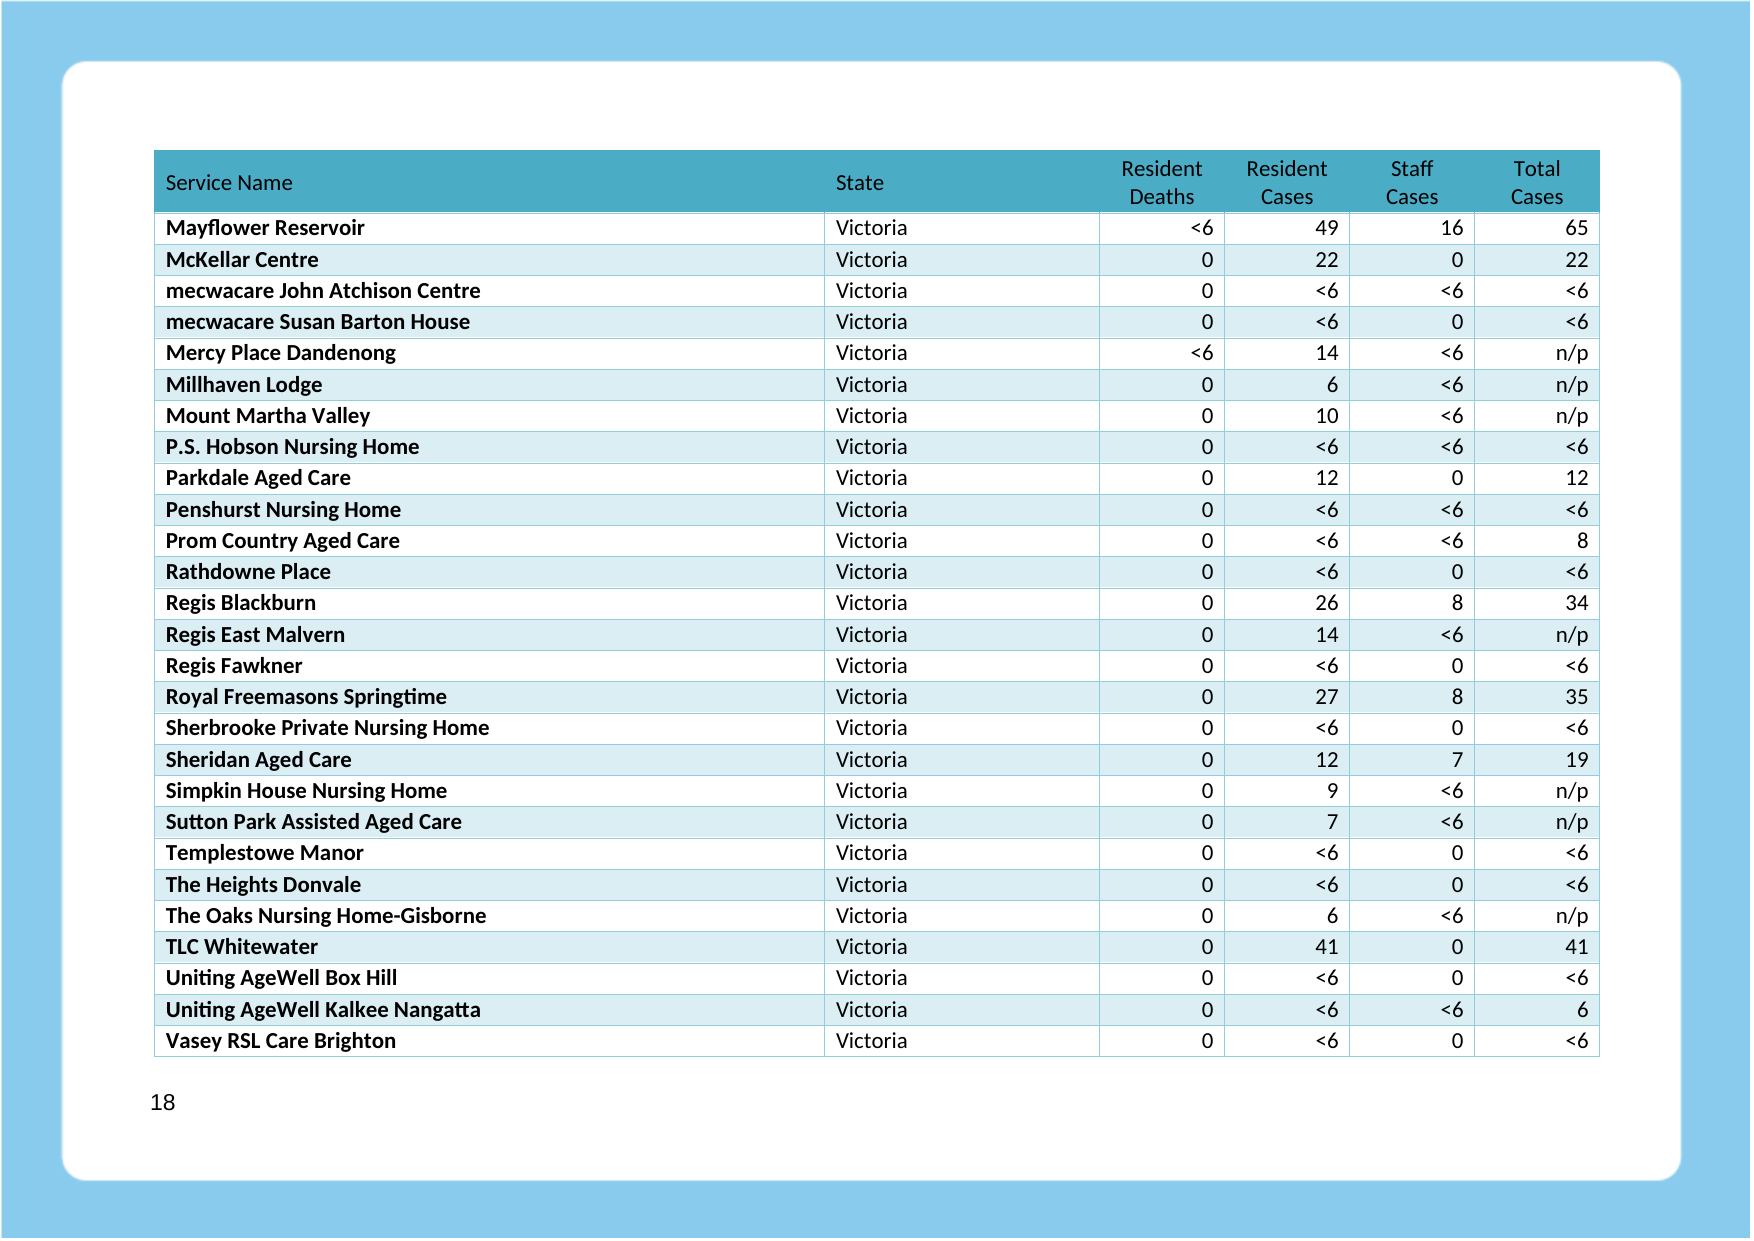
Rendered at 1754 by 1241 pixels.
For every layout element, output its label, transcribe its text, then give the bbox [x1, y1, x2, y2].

table_cell 0 [1350, 1026, 1474, 1056]
table_cell 0 [1100, 1026, 1224, 1056]
table_cell 6 [1225, 901, 1349, 931]
table_cell <6 [1475, 276, 1599, 306]
table_cell <6 [1475, 432, 1599, 462]
table_cell 0 [1100, 839, 1224, 869]
table_cell Victoria [825, 807, 1099, 837]
table_cell Victoria [825, 932, 1099, 962]
table_cell mecwacare John Atchison Centre [155, 276, 824, 306]
table_cell 6 [1225, 370, 1349, 400]
table_cell Victoria [825, 714, 1099, 744]
table_cell 0 [1350, 839, 1474, 869]
table_cell n/p [1475, 901, 1599, 931]
table_cell 0 [1100, 557, 1224, 587]
table_cell 8 [1350, 682, 1474, 712]
table_cell Victoria [825, 464, 1099, 494]
table_cell <6 [1350, 401, 1474, 431]
table_cell Rathdowne Place [155, 557, 824, 587]
table_cell 0 [1100, 526, 1224, 556]
table_cell Mount Martha Valley [155, 401, 824, 431]
table_cell <6 [1225, 964, 1349, 994]
table_cell Victoria [825, 526, 1099, 556]
table_cell mecwacare Susan Barton House [155, 307, 824, 337]
table_cell <6 [1350, 370, 1474, 400]
table_cell <6 [1475, 651, 1599, 681]
table_cell <6 [1225, 651, 1349, 681]
table_cell Millhaven Lodge [155, 370, 824, 400]
table_cell <6 [1350, 276, 1474, 306]
table_cell <6 [1475, 557, 1599, 587]
table_cell 0 [1100, 776, 1224, 806]
table_cell 0 [1350, 557, 1474, 587]
table_cell 0 [1100, 932, 1224, 962]
table_cell Victoria [825, 495, 1099, 525]
table_cell 0 [1100, 307, 1224, 337]
table_cell <6 [1225, 557, 1349, 587]
table_cell 0 [1100, 464, 1224, 494]
table_cell Victoria [825, 589, 1099, 619]
table_cell 0 [1100, 495, 1224, 525]
table_cell <6 [1225, 495, 1349, 525]
table_cell Royal Freemasons Springtime [155, 682, 824, 712]
table_cell <6 [1475, 839, 1599, 869]
table_cell 0 [1350, 307, 1474, 337]
table_cell 0 [1100, 682, 1224, 712]
table_cell n/p [1475, 620, 1599, 650]
table_cell <6 [1100, 214, 1224, 244]
table_cell <6 [1475, 495, 1599, 525]
table_cell n/p [1475, 776, 1599, 806]
table_cell 10 [1225, 401, 1349, 431]
table_cell 0 [1100, 745, 1224, 775]
table_cell <6 [1225, 307, 1349, 337]
table_cell Uniting AgeWell Kalkee Nangatta [155, 995, 824, 1025]
table_cell Victoria [825, 839, 1099, 869]
picture [3, 2, 1750, 1238]
table_cell Sherbrooke Private Nursing Home [155, 714, 824, 744]
table_cell Regis Blackburn [155, 589, 824, 619]
table_cell 12 [1475, 464, 1599, 494]
table_cell Simpkin House Nursing Home [155, 776, 824, 806]
table_cell Victoria [825, 1026, 1099, 1056]
table_cell Regis East Malvern [155, 620, 824, 650]
table_cell <6 [1350, 776, 1474, 806]
table_cell 41 [1475, 932, 1599, 962]
table_cell <6 [1350, 495, 1474, 525]
table_cell <6 [1475, 714, 1599, 744]
table_cell Victoria [825, 682, 1099, 712]
table_header Staff Cases [1350, 151, 1474, 212]
table_cell <6 [1475, 964, 1599, 994]
table_cell 0 [1100, 245, 1224, 275]
table_cell 12 [1225, 745, 1349, 775]
table_cell 14 [1225, 620, 1349, 650]
table_cell Victoria [825, 245, 1099, 275]
table_cell 7 [1225, 807, 1349, 837]
table_header Resident Cases [1225, 151, 1349, 212]
table_cell 0 [1100, 995, 1224, 1025]
table_cell 9 [1225, 776, 1349, 806]
table_cell 0 [1100, 807, 1224, 837]
table_cell <6 [1225, 1026, 1349, 1056]
table_cell 0 [1100, 620, 1224, 650]
table_cell n/p [1475, 370, 1599, 400]
table_cell 35 [1475, 682, 1599, 712]
table_cell 34 [1475, 589, 1599, 619]
table_cell Victoria [825, 776, 1099, 806]
table_header Total Cases [1475, 151, 1599, 212]
table_cell n/p [1475, 401, 1599, 431]
table_cell <6 [1225, 839, 1349, 869]
table_cell 16 [1350, 214, 1474, 244]
table_cell 8 [1475, 526, 1599, 556]
table_cell Victoria [825, 557, 1099, 587]
table_cell TLC Whitewater [155, 932, 824, 962]
table_cell <6 [1225, 526, 1349, 556]
table_header State [825, 151, 1099, 212]
table_cell <6 [1350, 339, 1474, 369]
table_cell <6 [1225, 995, 1349, 1025]
table_cell Victoria [825, 214, 1099, 244]
table_cell 0 [1100, 432, 1224, 462]
table_cell Sutton Park Assisted Aged Care [155, 807, 824, 837]
table_cell Victoria [825, 307, 1099, 337]
table_cell n/p [1475, 339, 1599, 369]
table_cell 0 [1350, 245, 1474, 275]
table_cell 0 [1350, 651, 1474, 681]
table_cell Victoria [825, 401, 1099, 431]
table_cell 26 [1225, 589, 1349, 619]
table_header Service Name [155, 151, 824, 212]
table_cell 49 [1225, 214, 1349, 244]
table_cell <6 [1350, 432, 1474, 462]
table_cell 0 [1100, 370, 1224, 400]
table_cell Victoria [825, 651, 1099, 681]
table_cell 8 [1350, 589, 1474, 619]
table_cell <6 [1475, 1026, 1599, 1056]
table_cell Victoria [825, 370, 1099, 400]
table_cell <6 [1350, 995, 1474, 1025]
table_cell <6 [1350, 901, 1474, 931]
table_cell 0 [1350, 964, 1474, 994]
table_cell 0 [1100, 714, 1224, 744]
table_cell 65 [1475, 214, 1599, 244]
table_cell Victoria [825, 964, 1099, 994]
table_cell Victoria [825, 339, 1099, 369]
table_cell 0 [1100, 901, 1224, 931]
table_cell 0 [1350, 714, 1474, 744]
table_cell <6 [1225, 276, 1349, 306]
table_cell <6 [1225, 870, 1349, 900]
table_cell 0 [1350, 464, 1474, 494]
table_cell <6 [1225, 432, 1349, 462]
table_cell 0 [1100, 401, 1224, 431]
table_cell <6 [1475, 307, 1599, 337]
table_cell P.S. Hobson Nursing Home [155, 432, 824, 462]
table_cell 0 [1100, 870, 1224, 900]
table_cell 12 [1225, 464, 1349, 494]
table_cell Templestowe Manor [155, 839, 824, 869]
table_cell 0 [1100, 589, 1224, 619]
table_cell Sheridan Aged Care [155, 745, 824, 775]
table_cell Regis Fawkner [155, 651, 824, 681]
table_cell 22 [1475, 245, 1599, 275]
table_cell 6 [1475, 995, 1599, 1025]
table_cell 14 [1225, 339, 1349, 369]
table_cell 0 [1350, 932, 1474, 962]
table_cell 22 [1225, 245, 1349, 275]
table_cell 41 [1225, 932, 1349, 962]
table_cell Parkdale Aged Care [155, 464, 824, 494]
table_cell <6 [1475, 870, 1599, 900]
table_cell 19 [1475, 745, 1599, 775]
table_cell n/p [1475, 807, 1599, 837]
table_cell 7 [1350, 745, 1474, 775]
table_cell Prom Country Aged Care [155, 526, 824, 556]
table_cell 0 [1350, 870, 1474, 900]
table_cell Uniting AgeWell Box Hill [155, 964, 824, 994]
table_cell Mayflower Reservoir [155, 214, 824, 244]
table_cell McKellar Centre [155, 245, 824, 275]
table_cell 0 [1100, 276, 1224, 306]
table_cell Victoria [825, 620, 1099, 650]
table_cell Victoria [825, 432, 1099, 462]
table_cell Victoria [825, 901, 1099, 931]
table_cell Victoria [825, 995, 1099, 1025]
table_cell 0 [1100, 964, 1224, 994]
table_cell Penshurst Nursing Home [155, 495, 824, 525]
table_cell Vasey RSL Care Brighton [155, 1026, 824, 1056]
table_cell Mercy Place Dandenong [155, 339, 824, 369]
table_cell The Oaks Nursing Home-Gisborne [155, 901, 824, 931]
table_cell <6 [1350, 807, 1474, 837]
table_header Resident Deaths [1100, 151, 1224, 212]
table_cell Victoria [825, 745, 1099, 775]
table_cell Victoria [825, 870, 1099, 900]
table_cell Victoria [825, 276, 1099, 306]
table_cell <6 [1350, 620, 1474, 650]
table_cell <6 [1225, 714, 1349, 744]
table_cell The Heights Donvale [155, 870, 824, 900]
table_cell <6 [1350, 526, 1474, 556]
table_cell <6 [1100, 339, 1224, 369]
table_cell 27 [1225, 682, 1349, 712]
table_cell 0 [1100, 651, 1224, 681]
